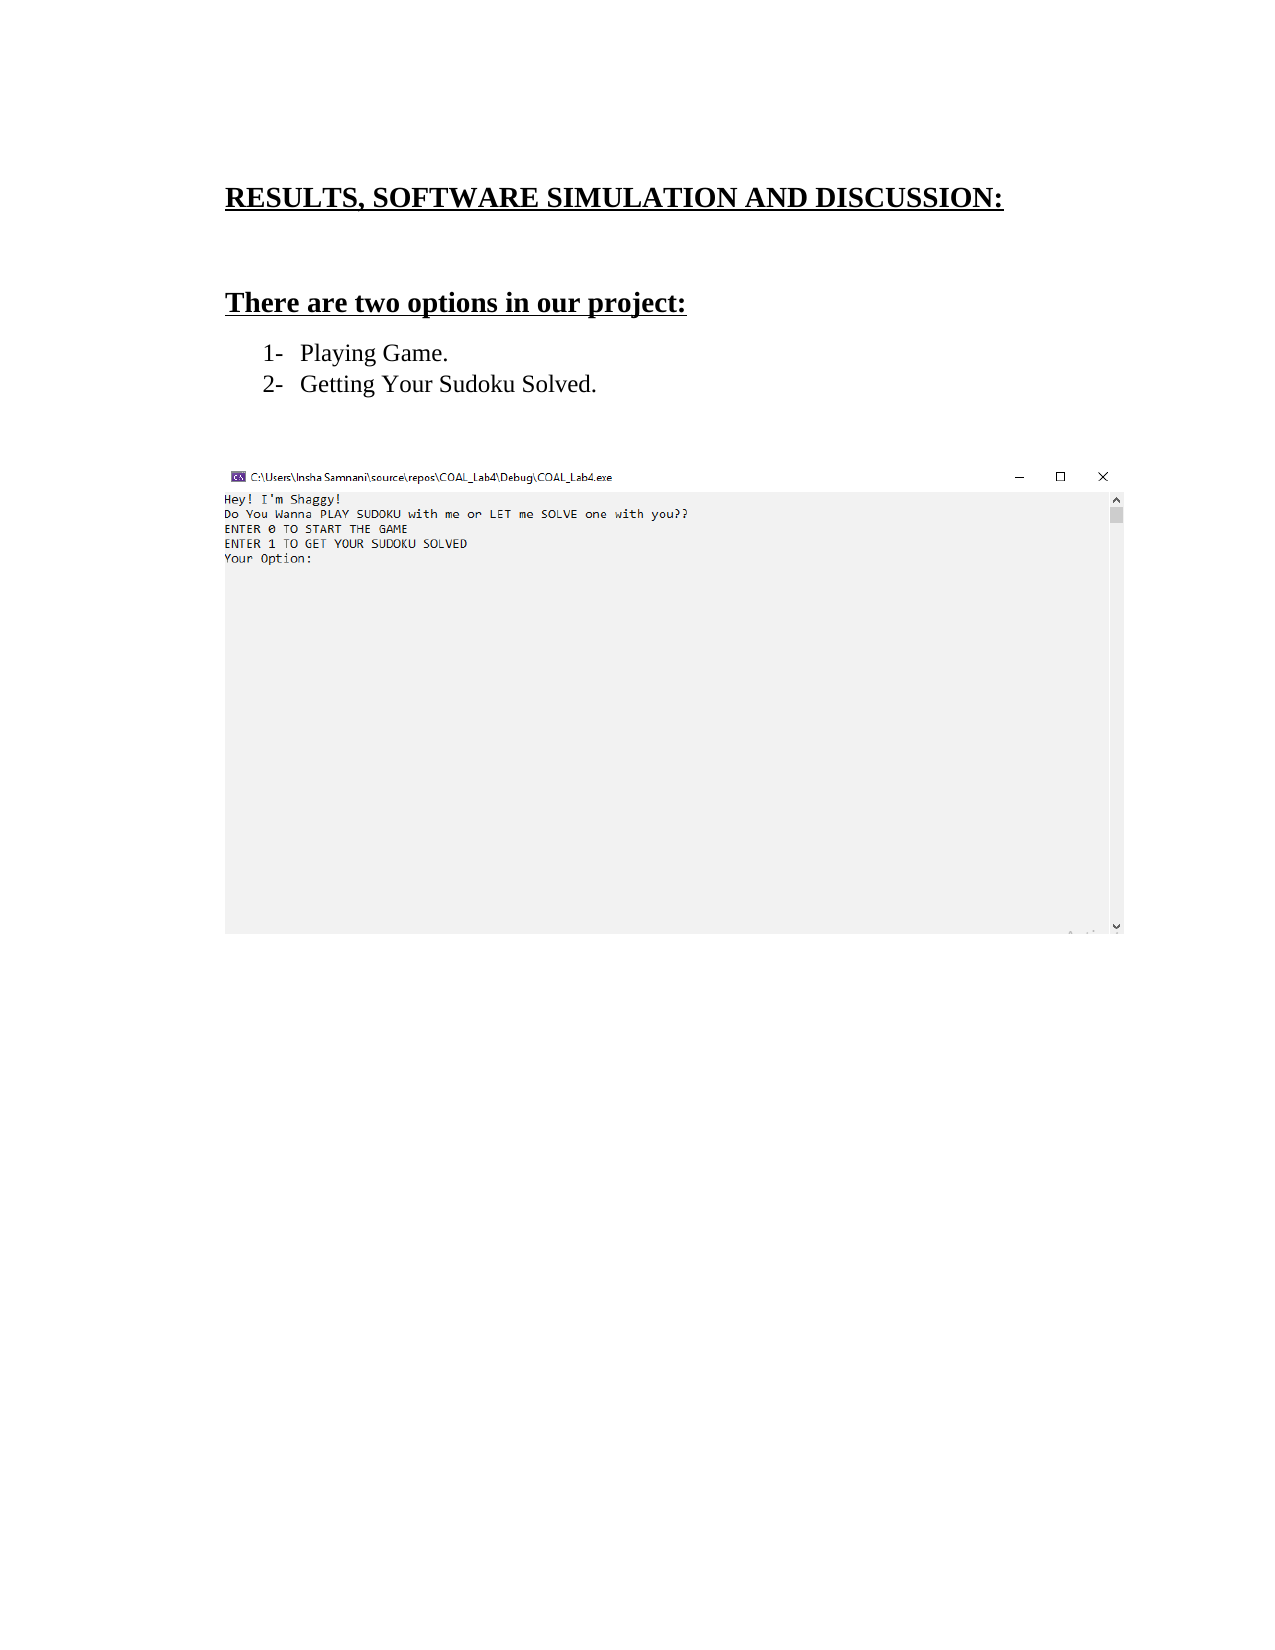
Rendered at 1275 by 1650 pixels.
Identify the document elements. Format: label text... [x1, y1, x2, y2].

list Playing Game. [262, 338, 1095, 367]
text There are two options in our project: [225, 286, 1095, 319]
picture [225, 464, 1124, 934]
text RESULTS, SOFTWARE SIMULATION AND DISCUSSION: [225, 180, 1095, 213]
list Getting Your Sudoku Solved. [262, 369, 1095, 398]
